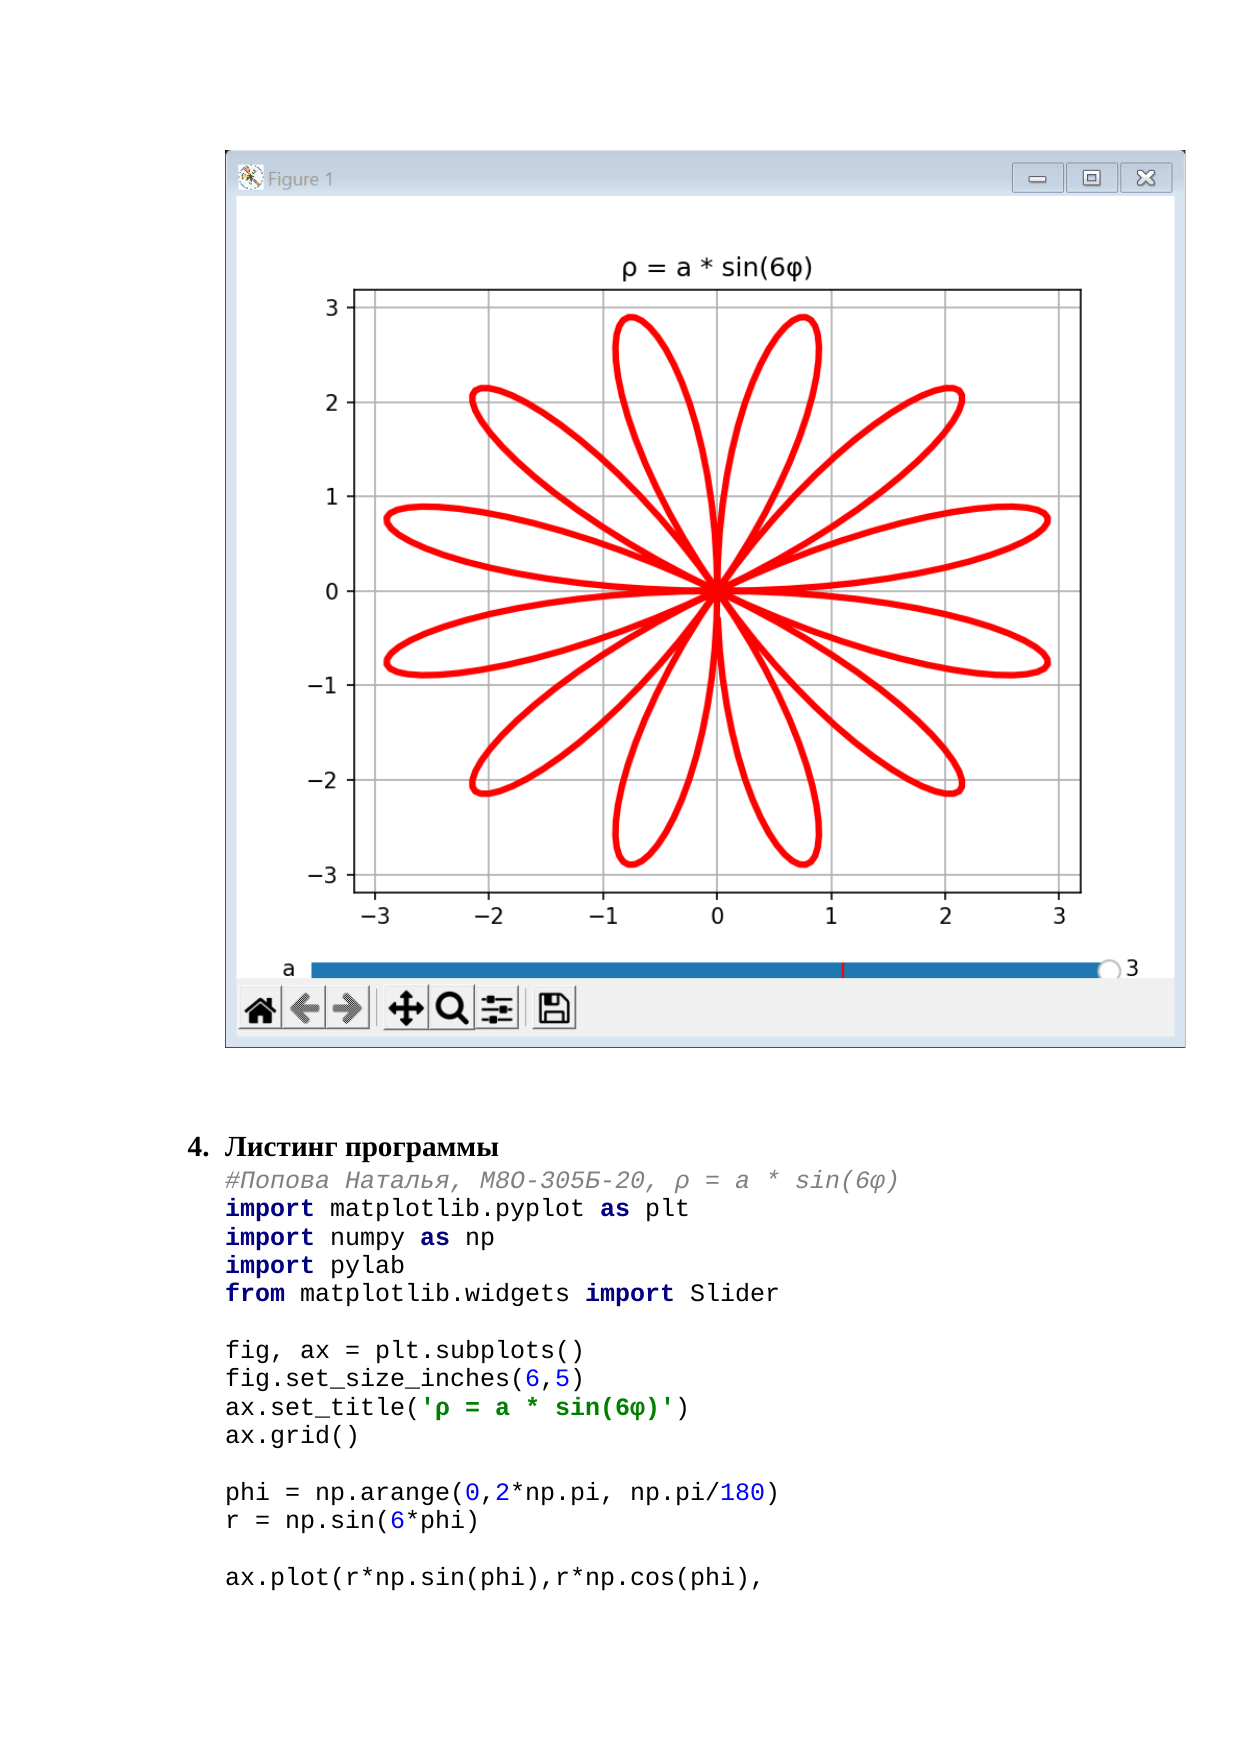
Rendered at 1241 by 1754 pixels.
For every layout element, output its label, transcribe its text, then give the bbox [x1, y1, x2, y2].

text #Попова Наталья, М8О-305Б-20, ρ = а * sin(6φ) [225, 1167, 1090, 1196]
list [225, 1196, 1090, 1592]
list Листинг программы [187, 1129, 1090, 1162]
